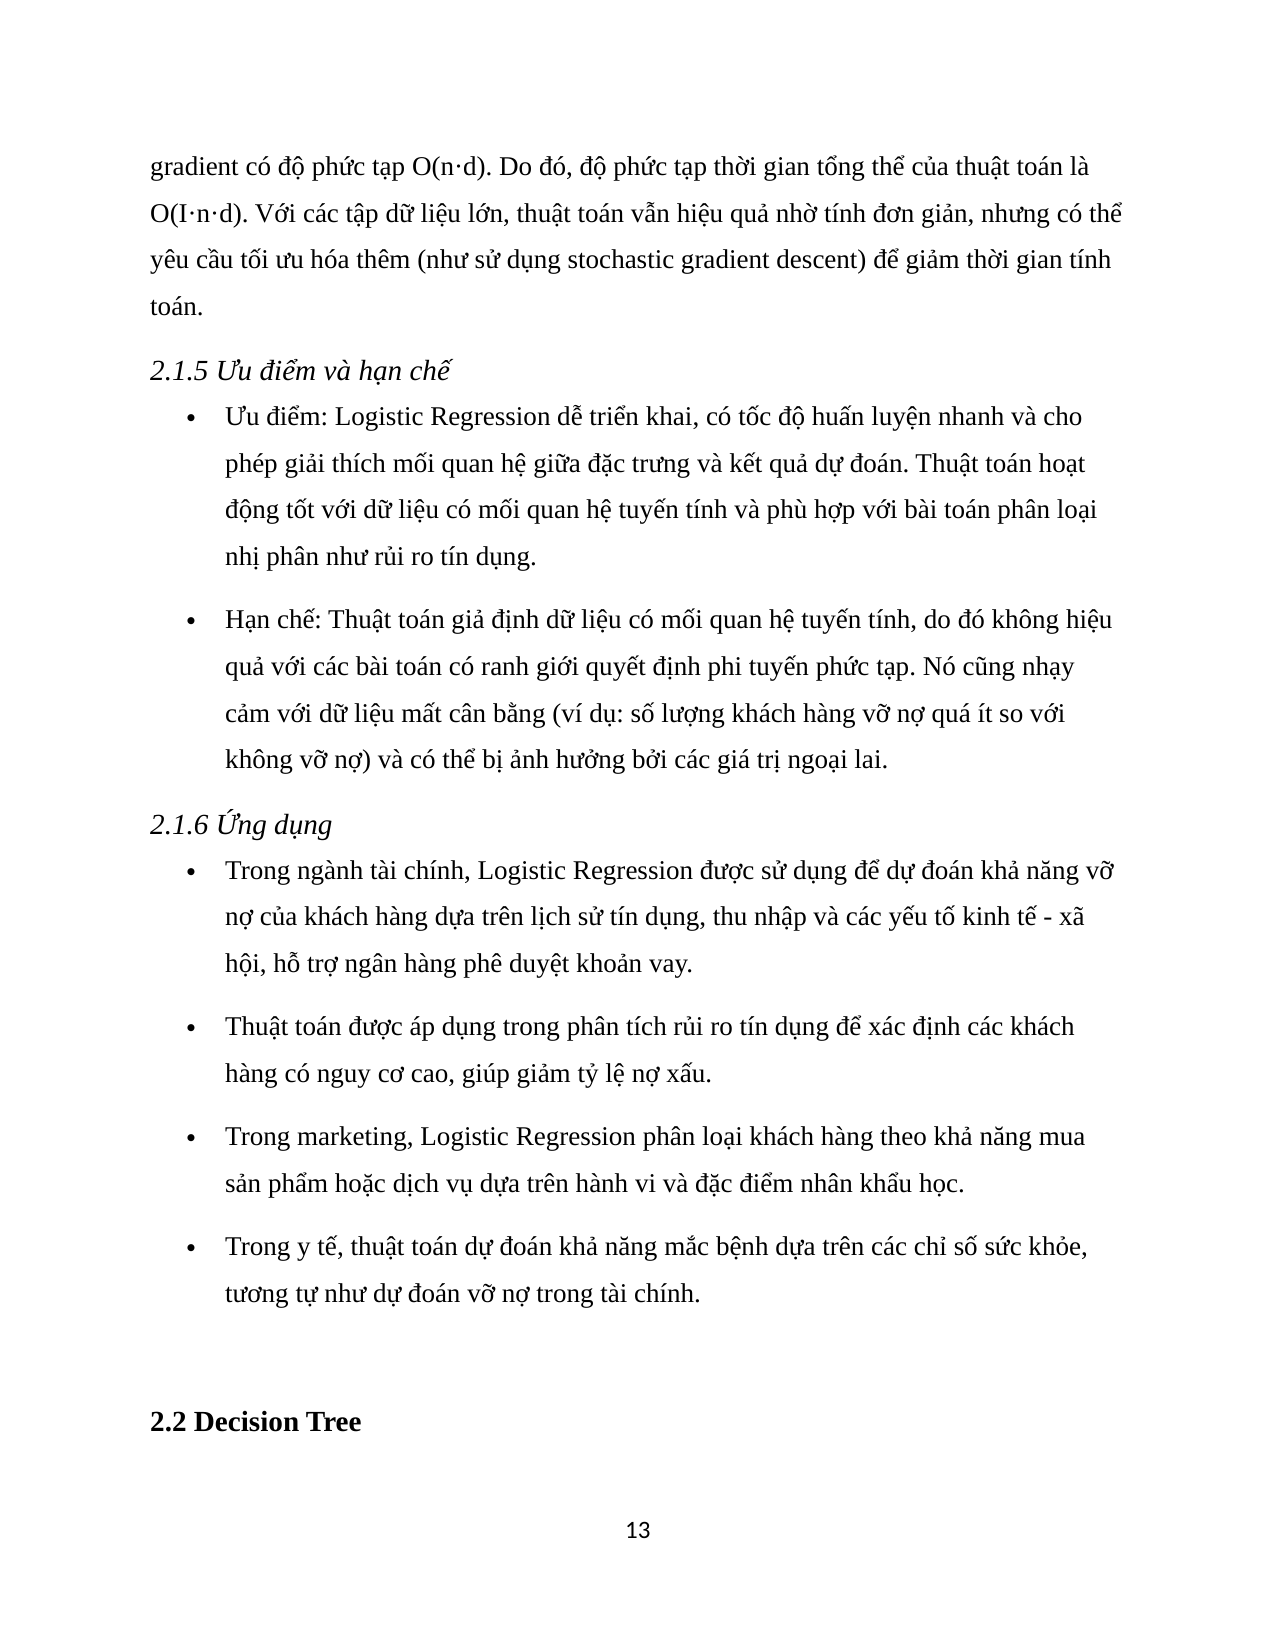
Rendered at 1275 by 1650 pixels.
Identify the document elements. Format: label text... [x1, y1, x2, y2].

list Trong y tế, thuật toán dự đoán khả năng mắc bệnh dựa trên các chỉ số sức khỏe, tương tự như dự đoán vỡ nợ trong tài chính. [187, 1230, 1125, 1308]
list Thuật toán được áp dụng trong phân tích rủi ro tín dụng để xác định các khách hàng có nguy cơ cao, giúp giảm tỷ lệ nợ xấu. [187, 1010, 1125, 1088]
text 2.2 Decision Tree [150, 1404, 1125, 1437]
subtitle 2.1.6 Ứng dụng [150, 807, 1125, 840]
list Trong marketing, Logistic Regression phân loại khách hàng theo khả năng mua sản phẩm hoặc dịch vụ dựa trên hành vi và đặc điểm nhân khẩu học. [187, 1120, 1125, 1198]
list Trong ngành tài chính, Logistic Regression được sử dụng để dự đoán khả năng vỡ nợ của khách hàng dựa trên lịch sử tín dụng, thu nhập và các yếu tố kinh tế - xã hội, hỗ trợ ngân hàng phê duyệt khoản vay. [187, 854, 1125, 978]
subtitle 2.1.5 Ưu điểm và hạn chế [150, 353, 1125, 387]
list Hạn chế: Thuật toán giả định dữ liệu có mối quan hệ tuyến tính, do đó không hiệu quả với các bài toán có ranh giới quyết định phi tuyến phức tạp. Nó cũng nhạy cảm với dữ liệu mất cân bằng (ví dụ: số lượng khách hàng vỡ nợ quá ít so với không vỡ nợ) và có thể bị ảnh hưởng bởi các giá trị ngoại lai. [187, 603, 1125, 775]
